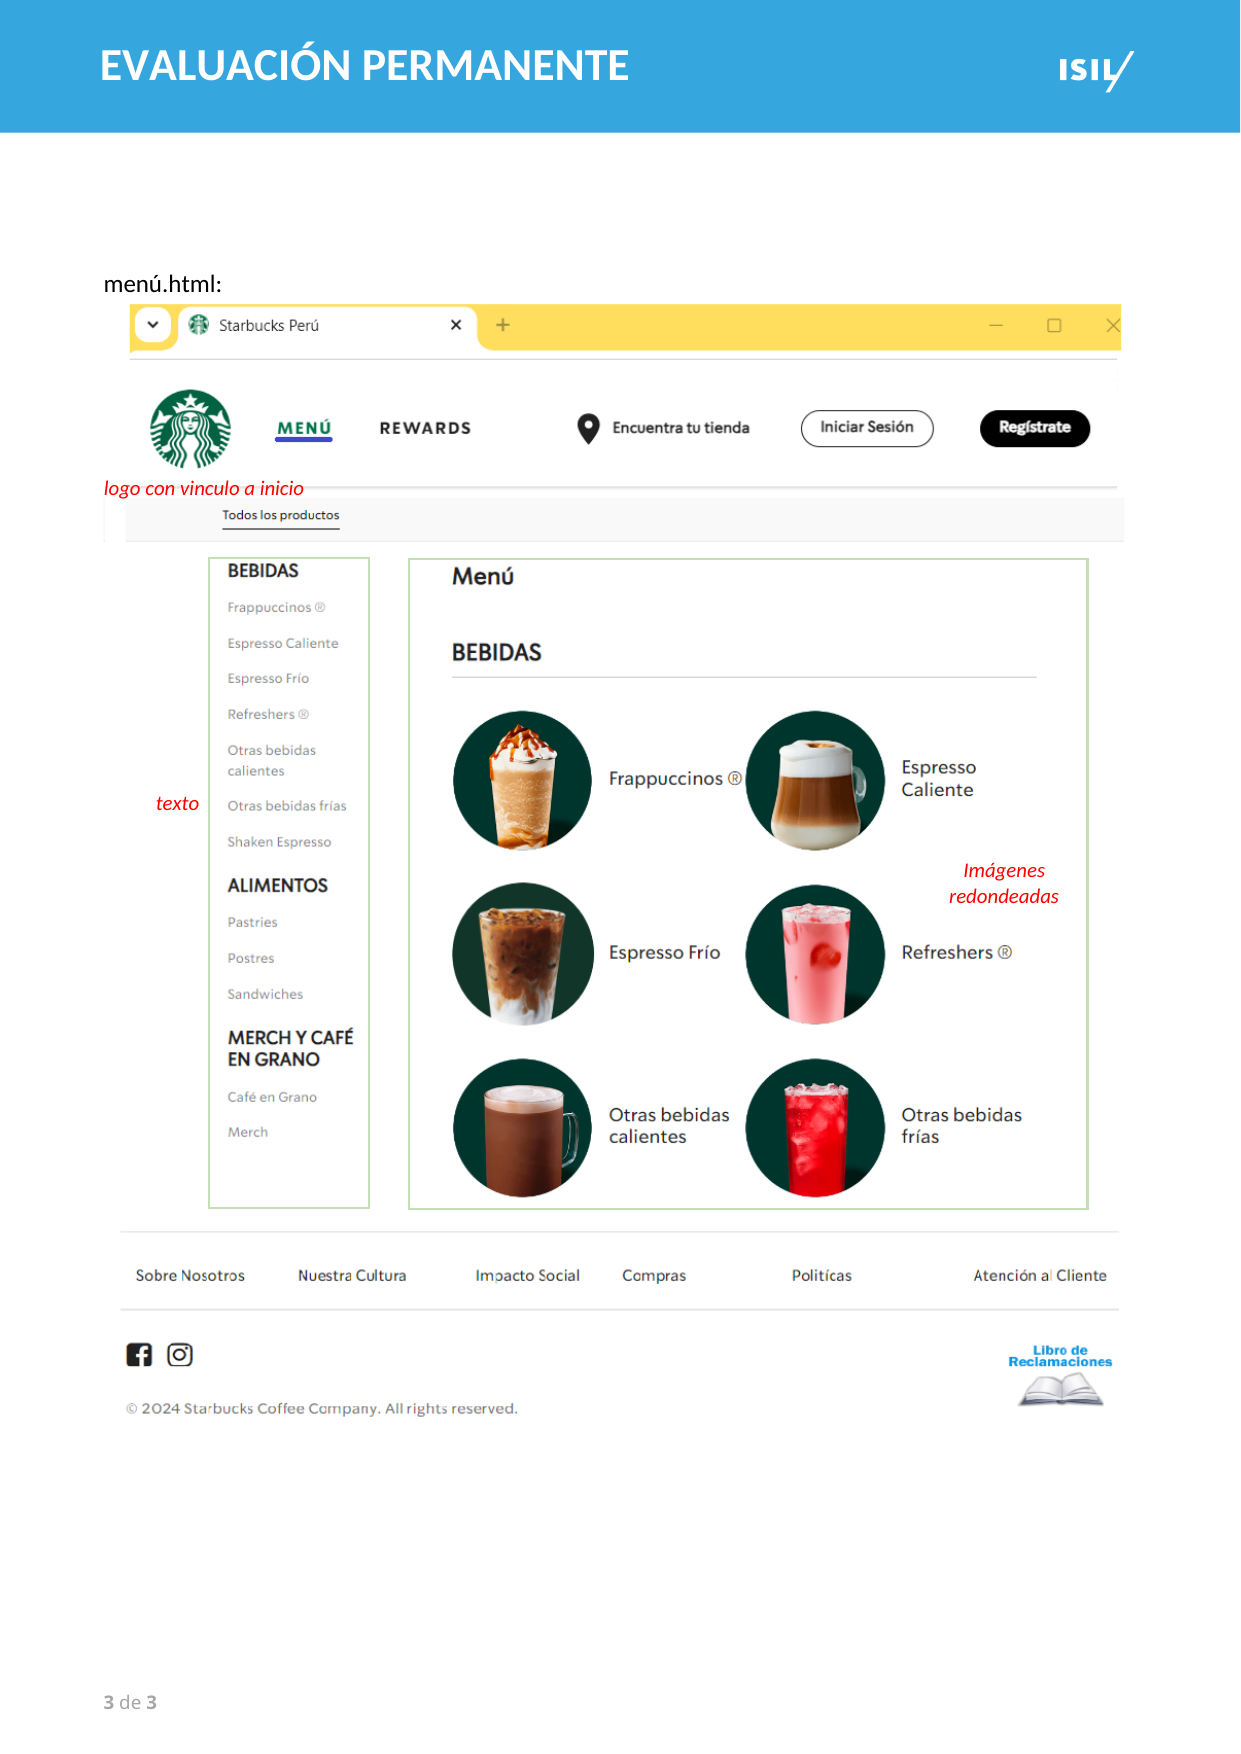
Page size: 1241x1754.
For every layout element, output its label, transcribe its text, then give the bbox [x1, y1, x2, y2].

picture [1059, 50, 1135, 93]
text menú.html: [103, 268, 1152, 298]
picture [103, 298, 1151, 1430]
